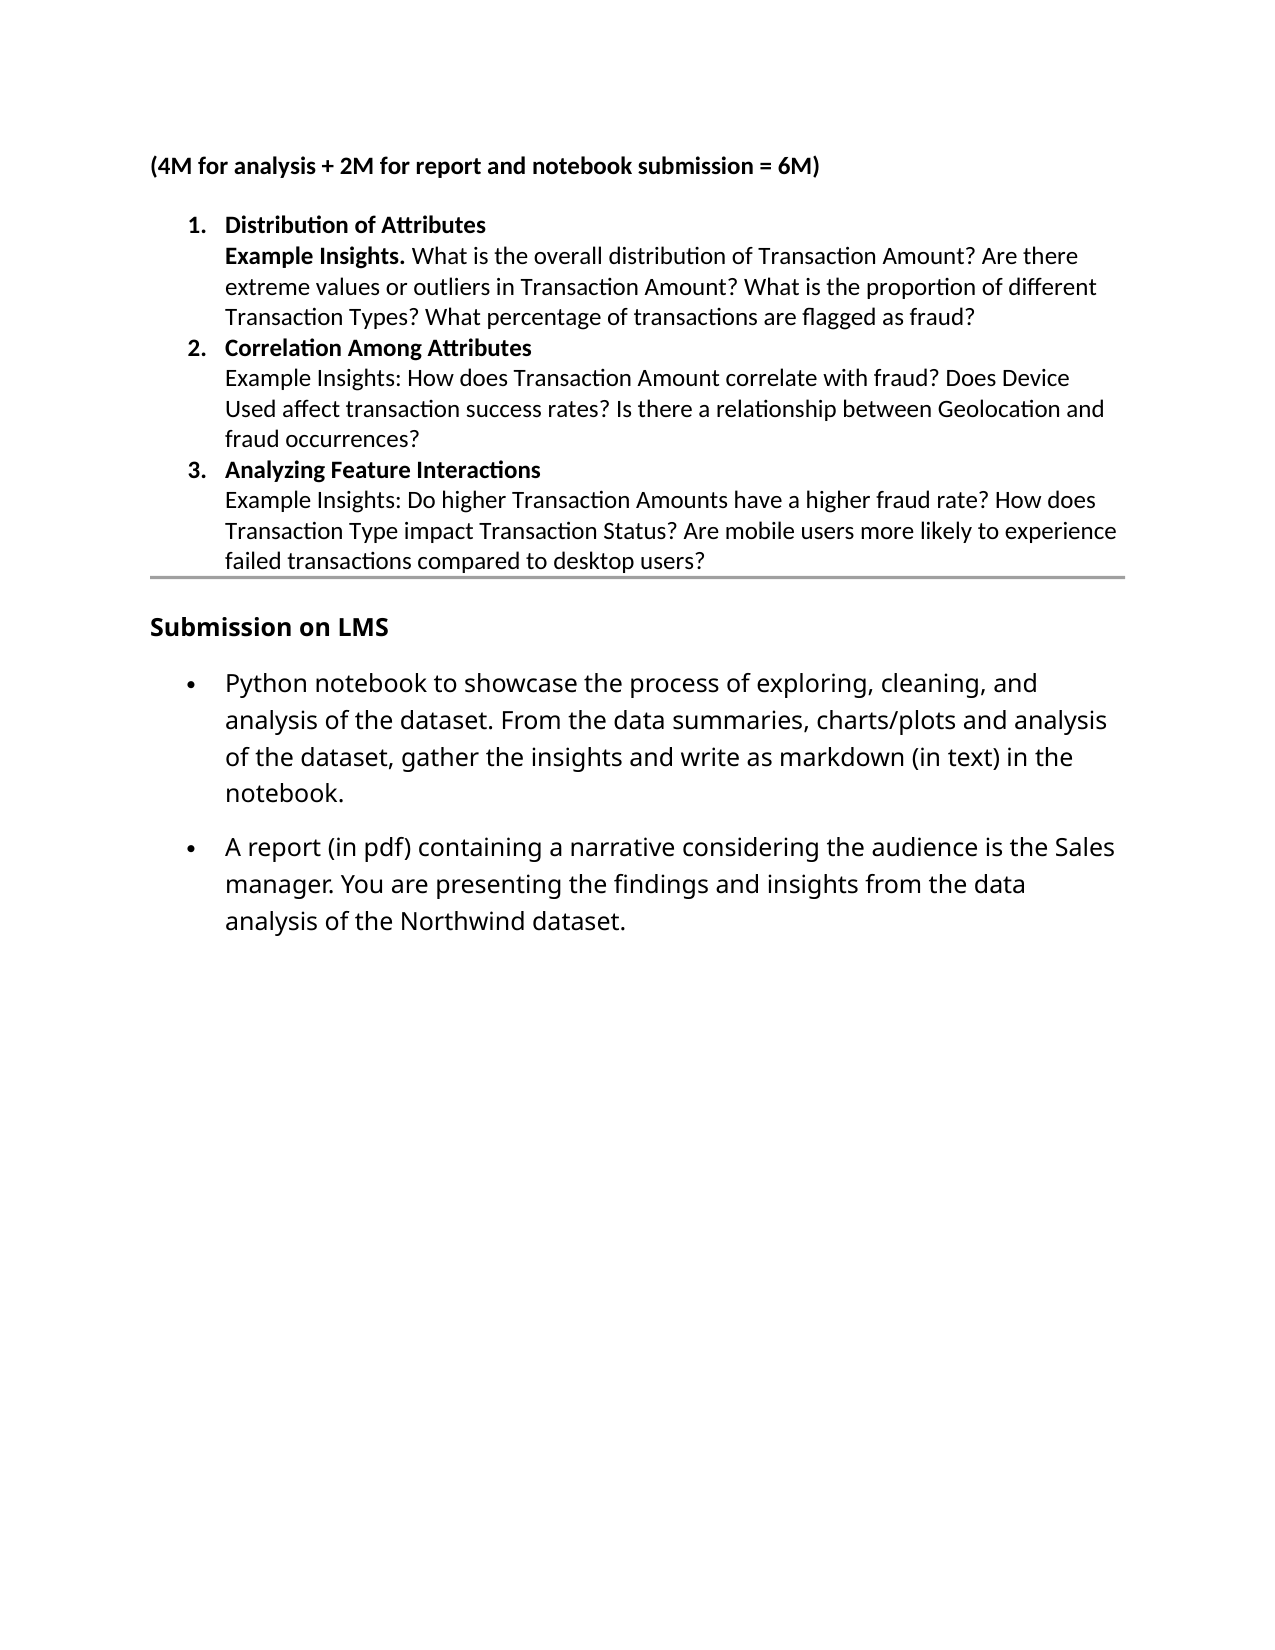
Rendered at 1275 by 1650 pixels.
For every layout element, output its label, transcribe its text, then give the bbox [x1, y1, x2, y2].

list Python notebook to showcase the process of exploring, cleaning, and analysis of the dataset. From the data summaries, charts/plots and analysis of the dataset, gather the insights and write as markdown (in text) in the notebook. [187, 666, 1125, 810]
text Example Insights: Do higher Transaction Amounts have a higher fraud rate? How does Transaction Type impact Transaction Status? Are mobile users more likely to experience failed transactions compared to desktop users? [225, 484, 1125, 575]
list Correlation Among Attributes [187, 332, 1125, 362]
list Distribution of Attributes Example Insights. What is the overall distribution of Transaction Amount? Are there extreme values or outliers in Transaction Amount? What is the proportion of different Transaction Types? What percentage of transactions are flagged as fraud? [187, 210, 1125, 332]
list A report (in pdf) containing a narrative considering the audience is the Sales manager. You are presenting the findings and insights from the data analysis of the Northwind dataset. [187, 829, 1125, 937]
text Submission on LMS [150, 610, 1125, 644]
text (4M for analysis + 2M for report and notebook submission = 6M) [150, 150, 1125, 181]
list Analyzing Feature Interactions [187, 454, 1125, 484]
text Example Insights: How does Transaction Amount correlate with fraud? Does Device Used affect transaction success rates? Is there a relationship between Geolocation and fraud occurrences? [225, 362, 1125, 454]
